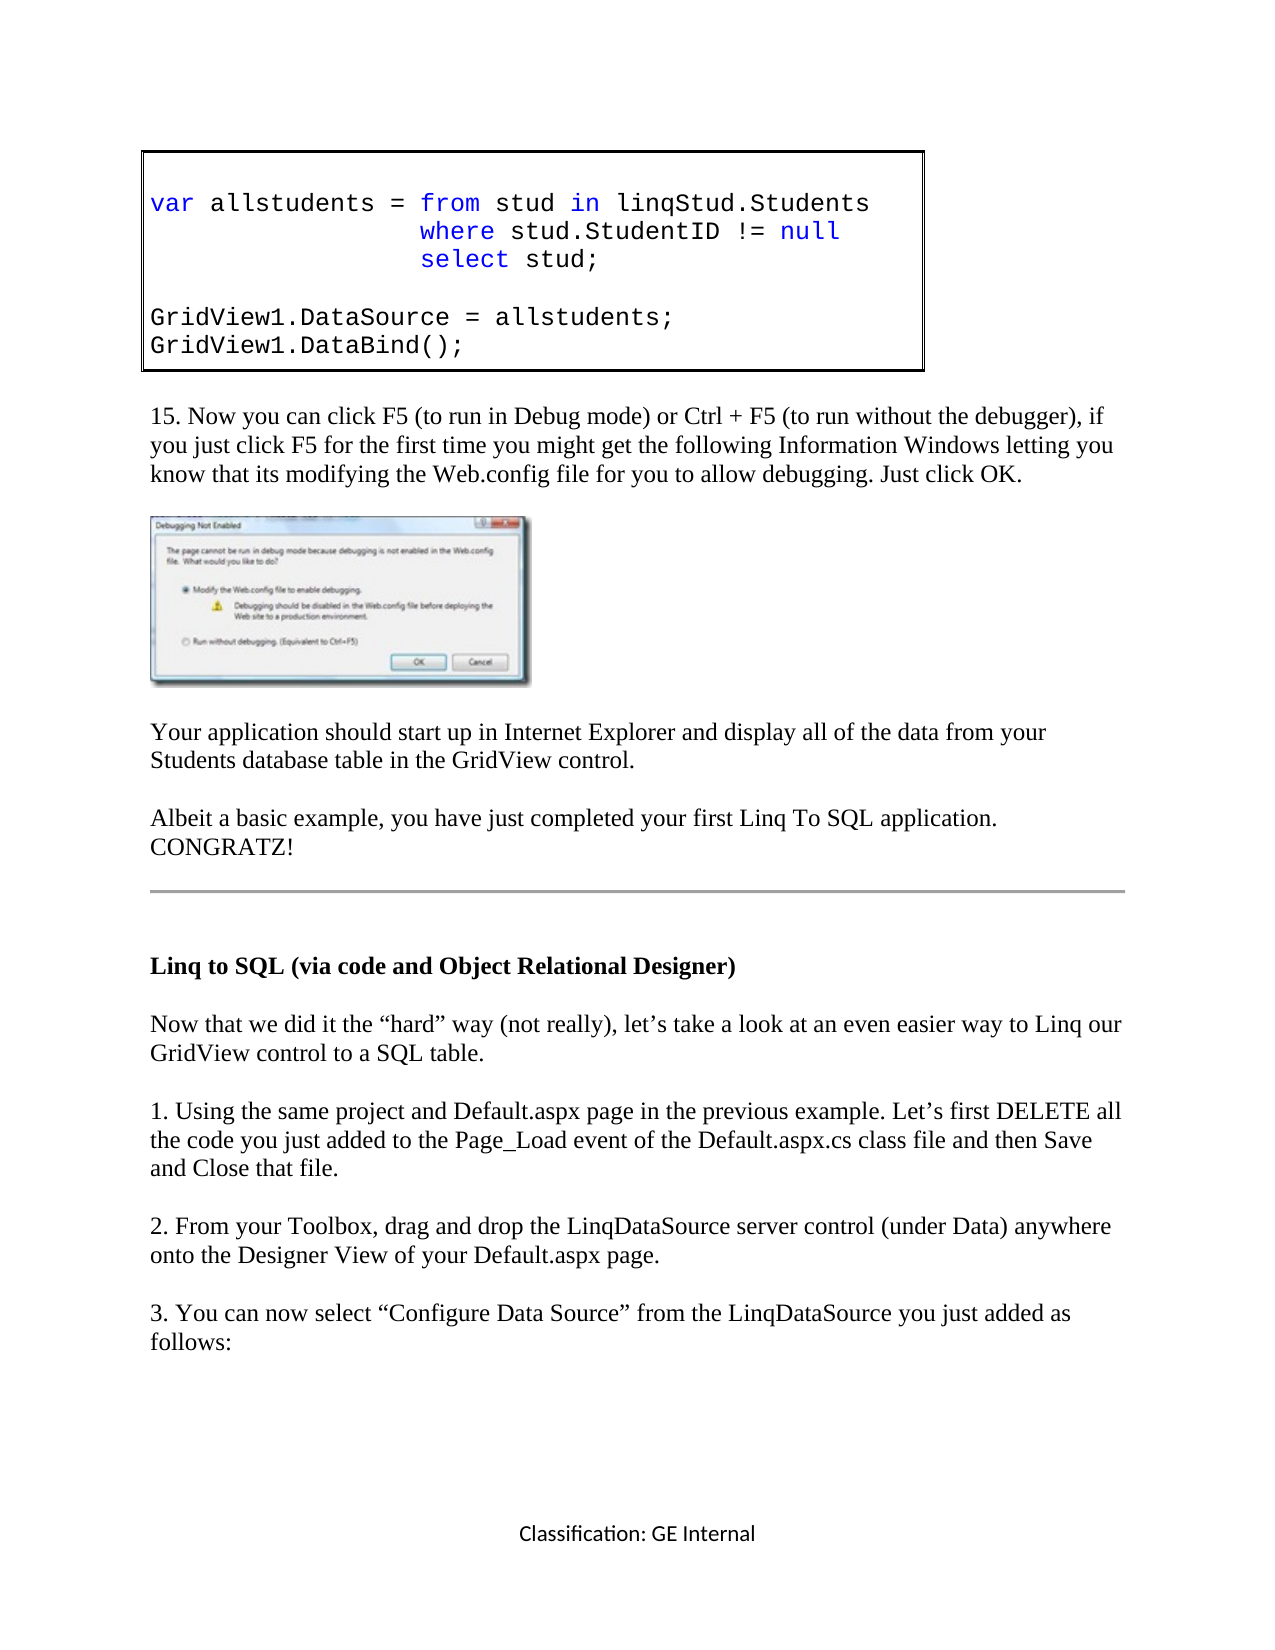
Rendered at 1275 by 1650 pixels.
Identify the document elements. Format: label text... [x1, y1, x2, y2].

text 1. Using the same project and Default.aspx page in the previous example. Let’s first DELETE all the code you just added to the Page_Load event of the Default.aspx.cs class file and then Save and Close that file. [150, 1096, 1125, 1182]
text 3. You can now select “Configure Data Source” from the LinqDataSource you just added as follows: [150, 1298, 1125, 1356]
text Your application should start up in Internet Explorer and display all of the data from your Students database table in the GridView control. [150, 717, 1125, 774]
text 2. From your Toolbox, drag and drop the LinqDataSource server control (under Data) anywhere onto the Designer View of your Default.aspx page. [150, 1211, 1125, 1269]
text Linq to SQL (via code and Object Relational Designer) [150, 951, 1125, 980]
text Albeit a basic example, you have just completed your first Linq To SQL application. CONGRATZ! [150, 803, 1125, 861]
picture [150, 516, 532, 688]
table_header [144, 153, 922, 369]
text Now that we did it the “hard” way (not really), let’s take a look at an even easier way to Linq our GridView control to a SQL table. [150, 1009, 1125, 1067]
text 15. Now you can click F5 (to run in Debug mode) or Ctrl + F5 (to run without the debugger), if you just click F5 for the first time you might get the following Information Windows letting you know that its modifying the Web.config file for you to allow debugging. Just click OK. [150, 401, 1125, 487]
